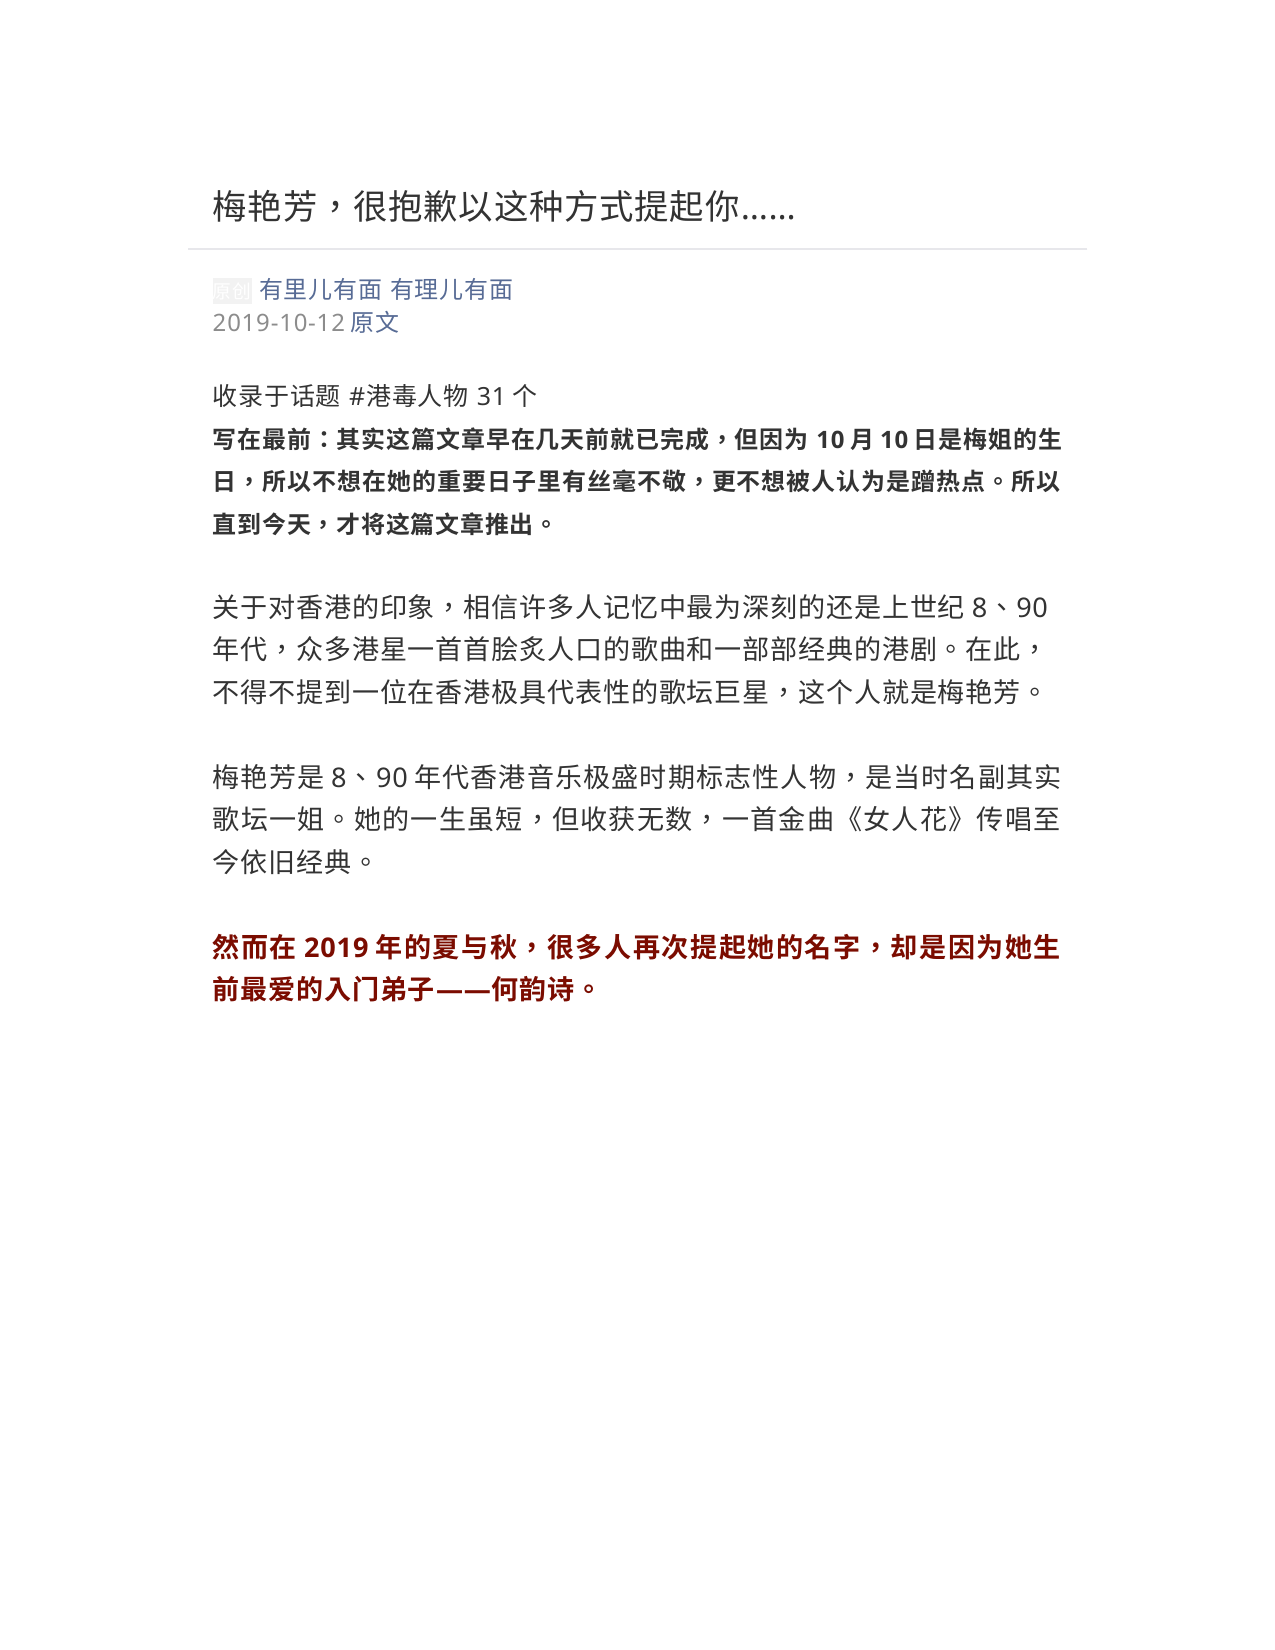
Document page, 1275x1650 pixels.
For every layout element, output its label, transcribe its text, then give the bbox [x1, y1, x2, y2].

text 然而在2019年的夏与秋，很多人再次提起她的名字，却是因为她生前最爱的入门弟子——何韵诗。 [212, 923, 1062, 1008]
text 写在最前：其实这篇文章早在几天前就已完成，但因为10月10日是梅姐的生日，所以不想在她的重要日子里有丝毫不敬，更不想被人认为是蹭热点。所以直到今天，才将这篇文章推出。 [212, 413, 1062, 540]
text 梅艳芳是8、90年代香港音乐极盛时期标志性人物，是当时名副其实歌坛一姐。她的一生虽短，但收获无数，一首金曲《女人花》传唱至今依旧经典。 [212, 753, 1062, 880]
title 梅艳芳，很抱歉以这种方式提起你…… [187, 150, 1087, 250]
text 2019-10-12原文 [212, 306, 1062, 338]
text 关于对香港的印象，相信许多人记忆中最为深刻的还是上世纪8、90年代，众多港星一首首脍炙人口的歌曲和一部部经典的港剧。在此，不得不提到一位在香港极具代表性的歌坛巨星，这个人就是梅艳芳。 [212, 583, 1062, 710]
text 收录于话题 #港毒人物 31个 [212, 373, 1062, 413]
list 原创 有里儿有面 有理儿有面 [212, 272, 1062, 306]
